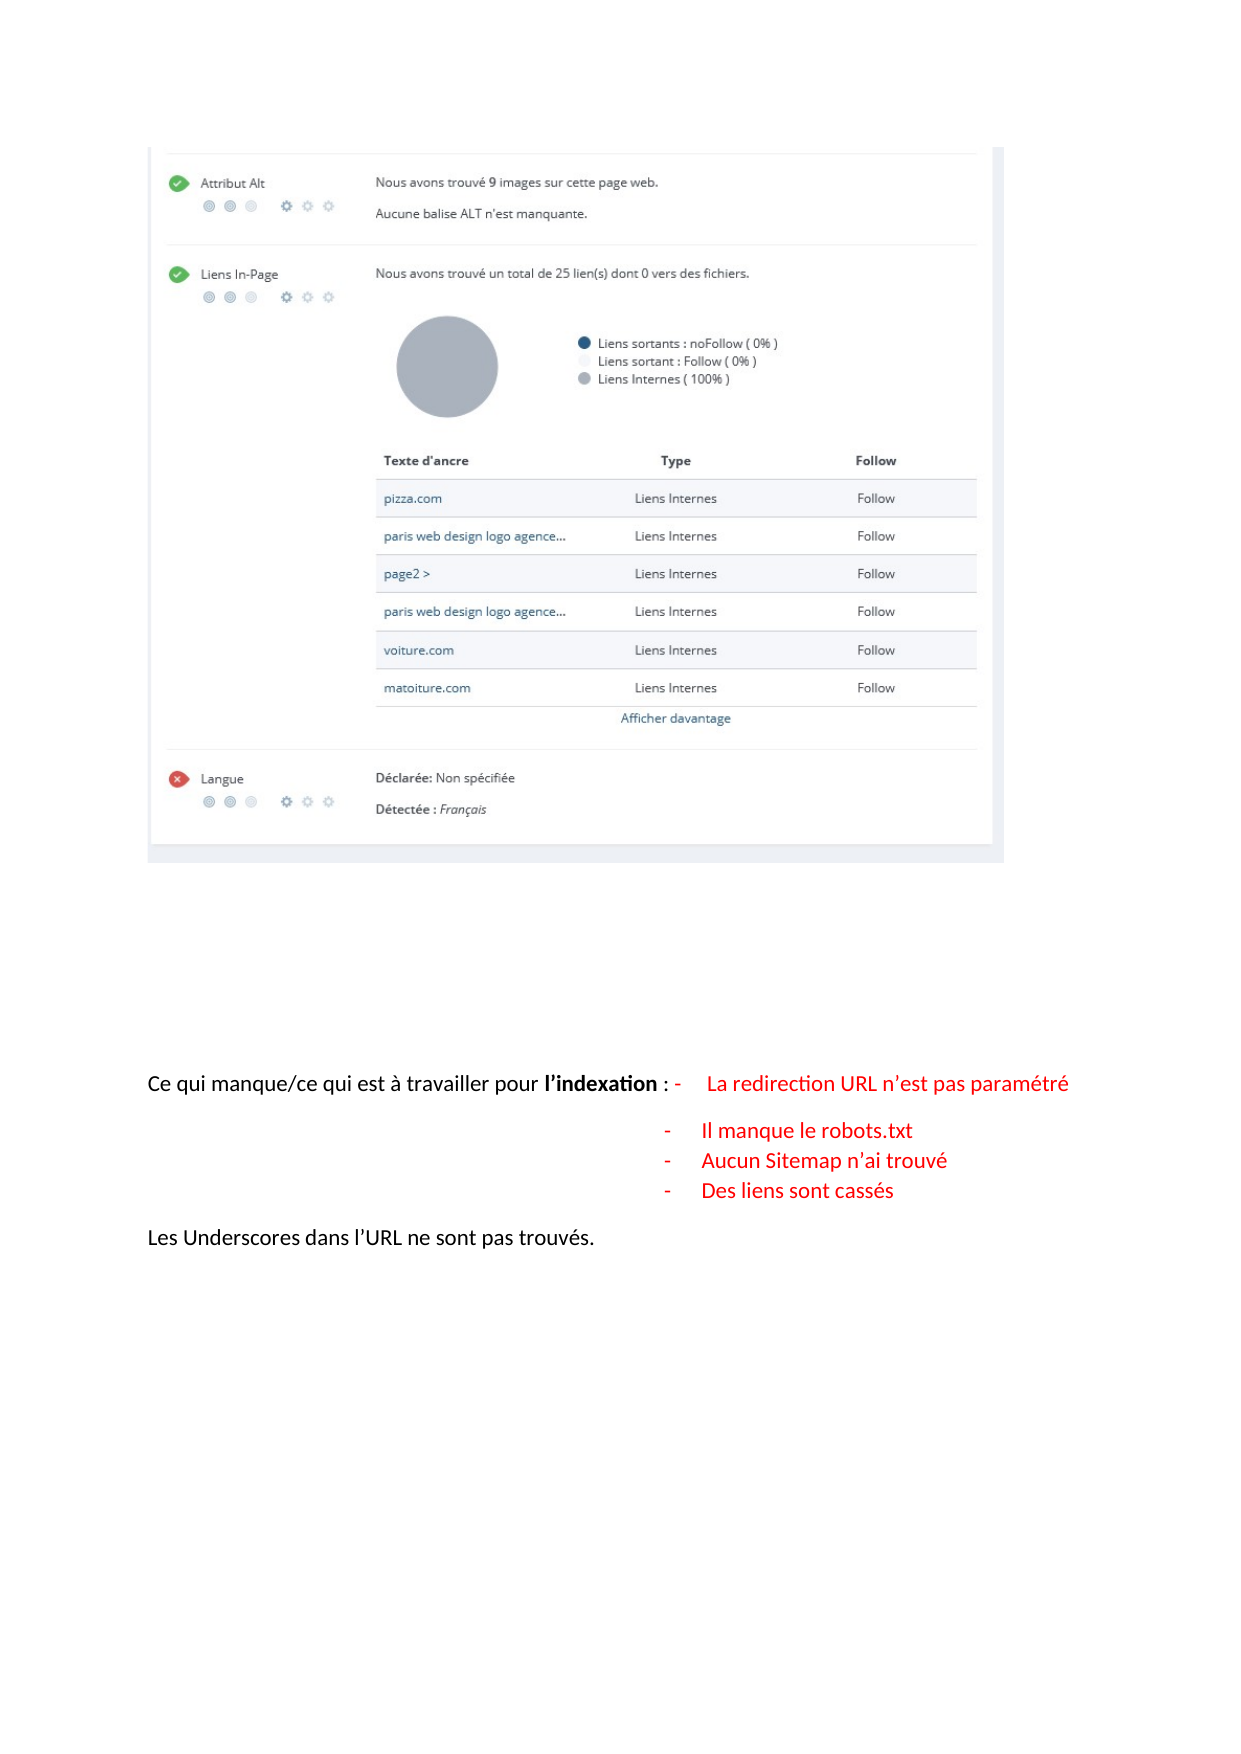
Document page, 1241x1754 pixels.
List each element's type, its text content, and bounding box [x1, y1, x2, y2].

list Il manque le robots.txt [664, 1116, 1093, 1144]
text Les Underscores dans l’URL ne sont pas trouvés. [148, 1223, 1093, 1251]
list Des liens sont cassés [664, 1176, 1093, 1204]
list Aucun Sitemap n’ai trouvé [664, 1146, 1093, 1174]
picture [147, 147, 1004, 863]
text Ce qui manque/ce qui est à travailler pour l’indexation : - La redirection URL n’est pas paramétré [148, 1069, 1093, 1097]
